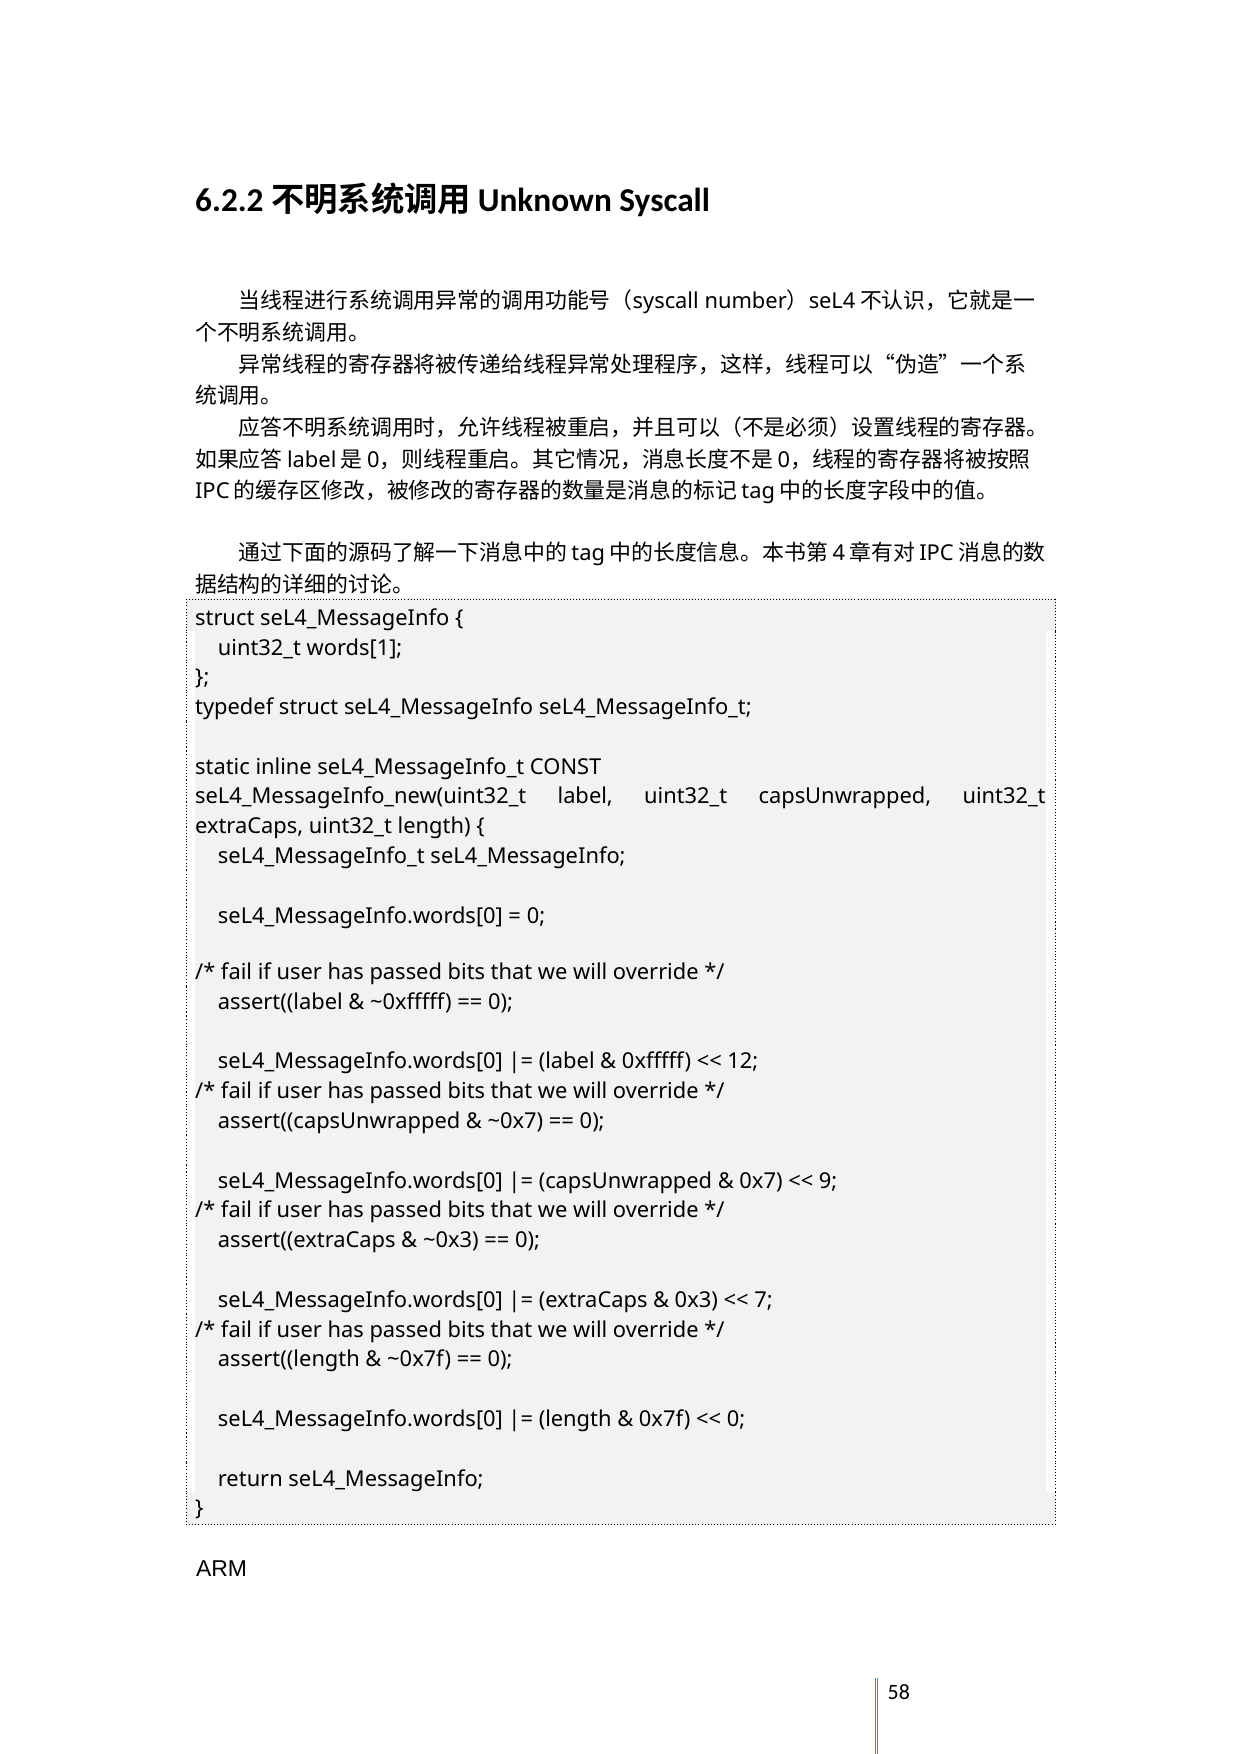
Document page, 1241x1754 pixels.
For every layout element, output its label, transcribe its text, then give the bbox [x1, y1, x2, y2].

text uint32_t words[1]; [195, 631, 1046, 661]
subtitle 6.2.2 不明系统调用Unknown Syscall [195, 173, 1046, 221]
text seL4_MessageInfo_new(uint32_t label, uint32_t capsUnwrapped, uint32_t extraCaps, uint32_t length) { [195, 780, 1046, 840]
text seL4_MessageInfo.words[0] |= (label & 0xfffff) << 12; [195, 1045, 1046, 1075]
text /* fail if user has passed bits that we will override */ [195, 956, 1046, 986]
text typedef struct seL4_MessageInfo seL4_MessageInfo_t; [195, 691, 1046, 721]
text assert((capsUnwrapped & ~0x7) == 0); [195, 1105, 1046, 1135]
text return seL4_MessageInfo; [195, 1462, 1046, 1489]
text 异常线程的寄存器将被传递给线程异常处理程序，这样，线程可以“伪造”一个系统调用。 [195, 347, 1046, 410]
text assert((label & ~0xfffff) == 0); [195, 986, 1046, 1016]
text seL4_MessageInfo.words[0] |= (extraCaps & 0x3) << 7; [195, 1284, 1046, 1313]
text assert((length & ~0x7f) == 0); [195, 1343, 1046, 1373]
text } [186, 1489, 1056, 1525]
text assert((extraCaps & ~0x3) == 0); [195, 1224, 1046, 1254]
text seL4_MessageInfo.words[0] |= (length & 0x7f) << 0; [195, 1403, 1046, 1433]
text 当线程进行系统调用异常的调用功能号（syscall number）seL4不认识，它就是一个不明系统调用。 [195, 283, 1046, 347]
text seL4_MessageInfo.words[0] |= (capsUnwrapped & 0x7) << 9; [195, 1164, 1046, 1194]
text /* fail if user has passed bits that we will override */ [195, 1075, 1046, 1105]
text /* fail if user has passed bits that we will override */ [195, 1194, 1046, 1224]
text static inline seL4_MessageInfo_t CONST [195, 751, 1046, 780]
text seL4_MessageInfo_t seL4_MessageInfo; [195, 840, 1046, 870]
text seL4_MessageInfo.words[0] = 0; [195, 899, 1046, 929]
text }; [195, 661, 1046, 691]
text 应答不明系统调用时，允许线程被重启，并且可以（不是必须）设置线程的寄存器。如果应答label是0，则线程重启。其它情况，消息长度不是0，线程的寄存器将被按照IPC的缓存区修改，被修改的寄存器的数量是消息的标记tag中的长度字段中的值。 [195, 410, 1046, 505]
text ARM [196, 1555, 1046, 1581]
text struct seL4_MessageInfo { [186, 598, 1056, 631]
text 通过下面的源码了解一下消息中的tag中的长度信息。本书第4章有对IPC消息的数据结构的详细的讨论。 [195, 535, 1046, 598]
text /* fail if user has passed bits that we will override */ [195, 1313, 1046, 1343]
